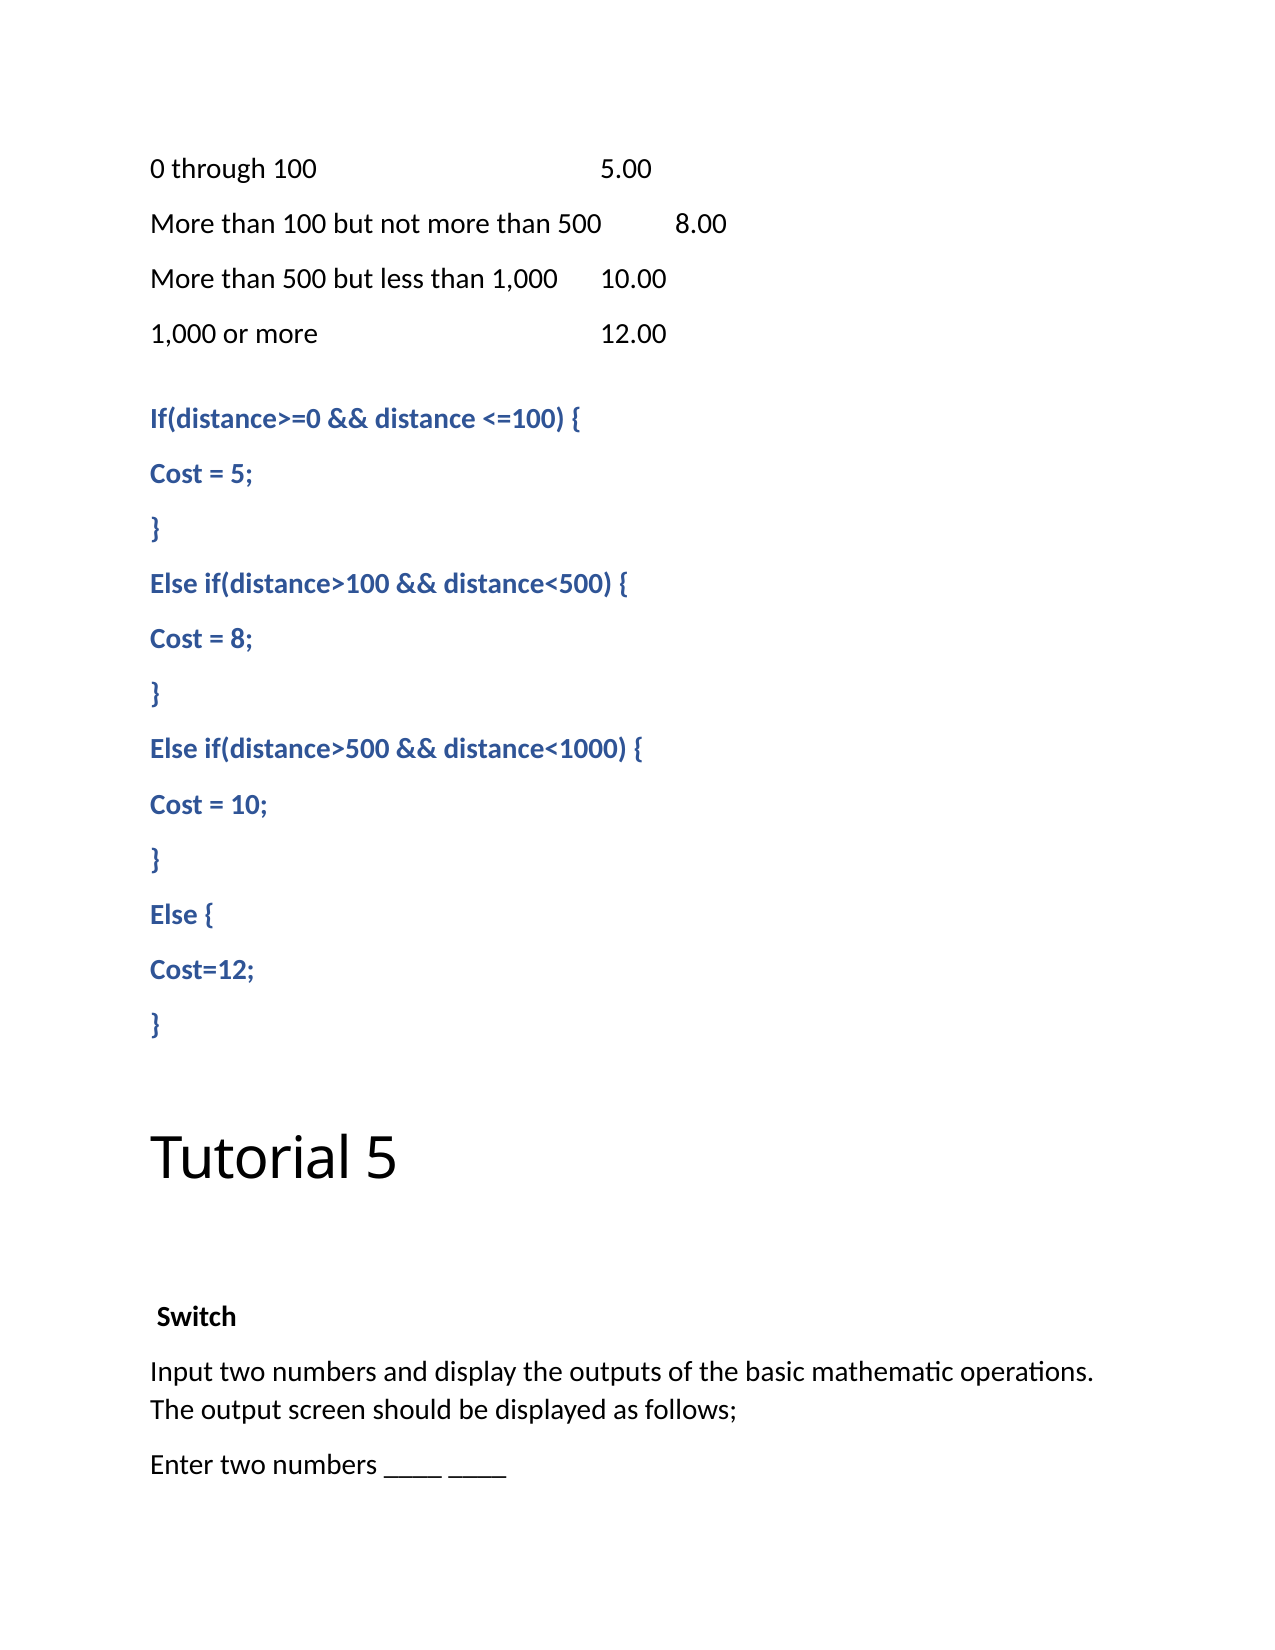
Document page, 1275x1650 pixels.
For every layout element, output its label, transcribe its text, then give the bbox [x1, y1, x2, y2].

text Cost = 10; [150, 786, 1125, 821]
text Cost = 8; [150, 620, 1125, 656]
text If(distance>=0 && distance <=100) { [150, 400, 1125, 436]
text Cost=12; [150, 951, 1125, 987]
text Else { [150, 896, 1125, 932]
text Else if(distance>500 && distance<1000) { [150, 731, 1125, 766]
text More than 500 but less than 1,000 10.00 [150, 260, 1125, 296]
text Else if(distance>100 && distance<500) { [150, 565, 1125, 601]
text Enter two numbers ____ ____ [150, 1446, 1125, 1482]
text Input two numbers and display the outputs of the basic mathematic operations. The output screen should be displayed as follows; [150, 1353, 1125, 1427]
text Switch [150, 1298, 1125, 1333]
text } [150, 676, 1125, 711]
title Tutorial 5 [150, 1116, 1125, 1196]
text } [150, 510, 1125, 546]
text More than 100 but not more than 500 8.00 [150, 205, 1125, 241]
text } [150, 1006, 1125, 1042]
text 0 through 100 5.00 [150, 150, 1125, 186]
text } [150, 841, 1125, 876]
text Cost = 5; [150, 455, 1125, 491]
text 1,000 or more 12.00 [150, 315, 1125, 381]
